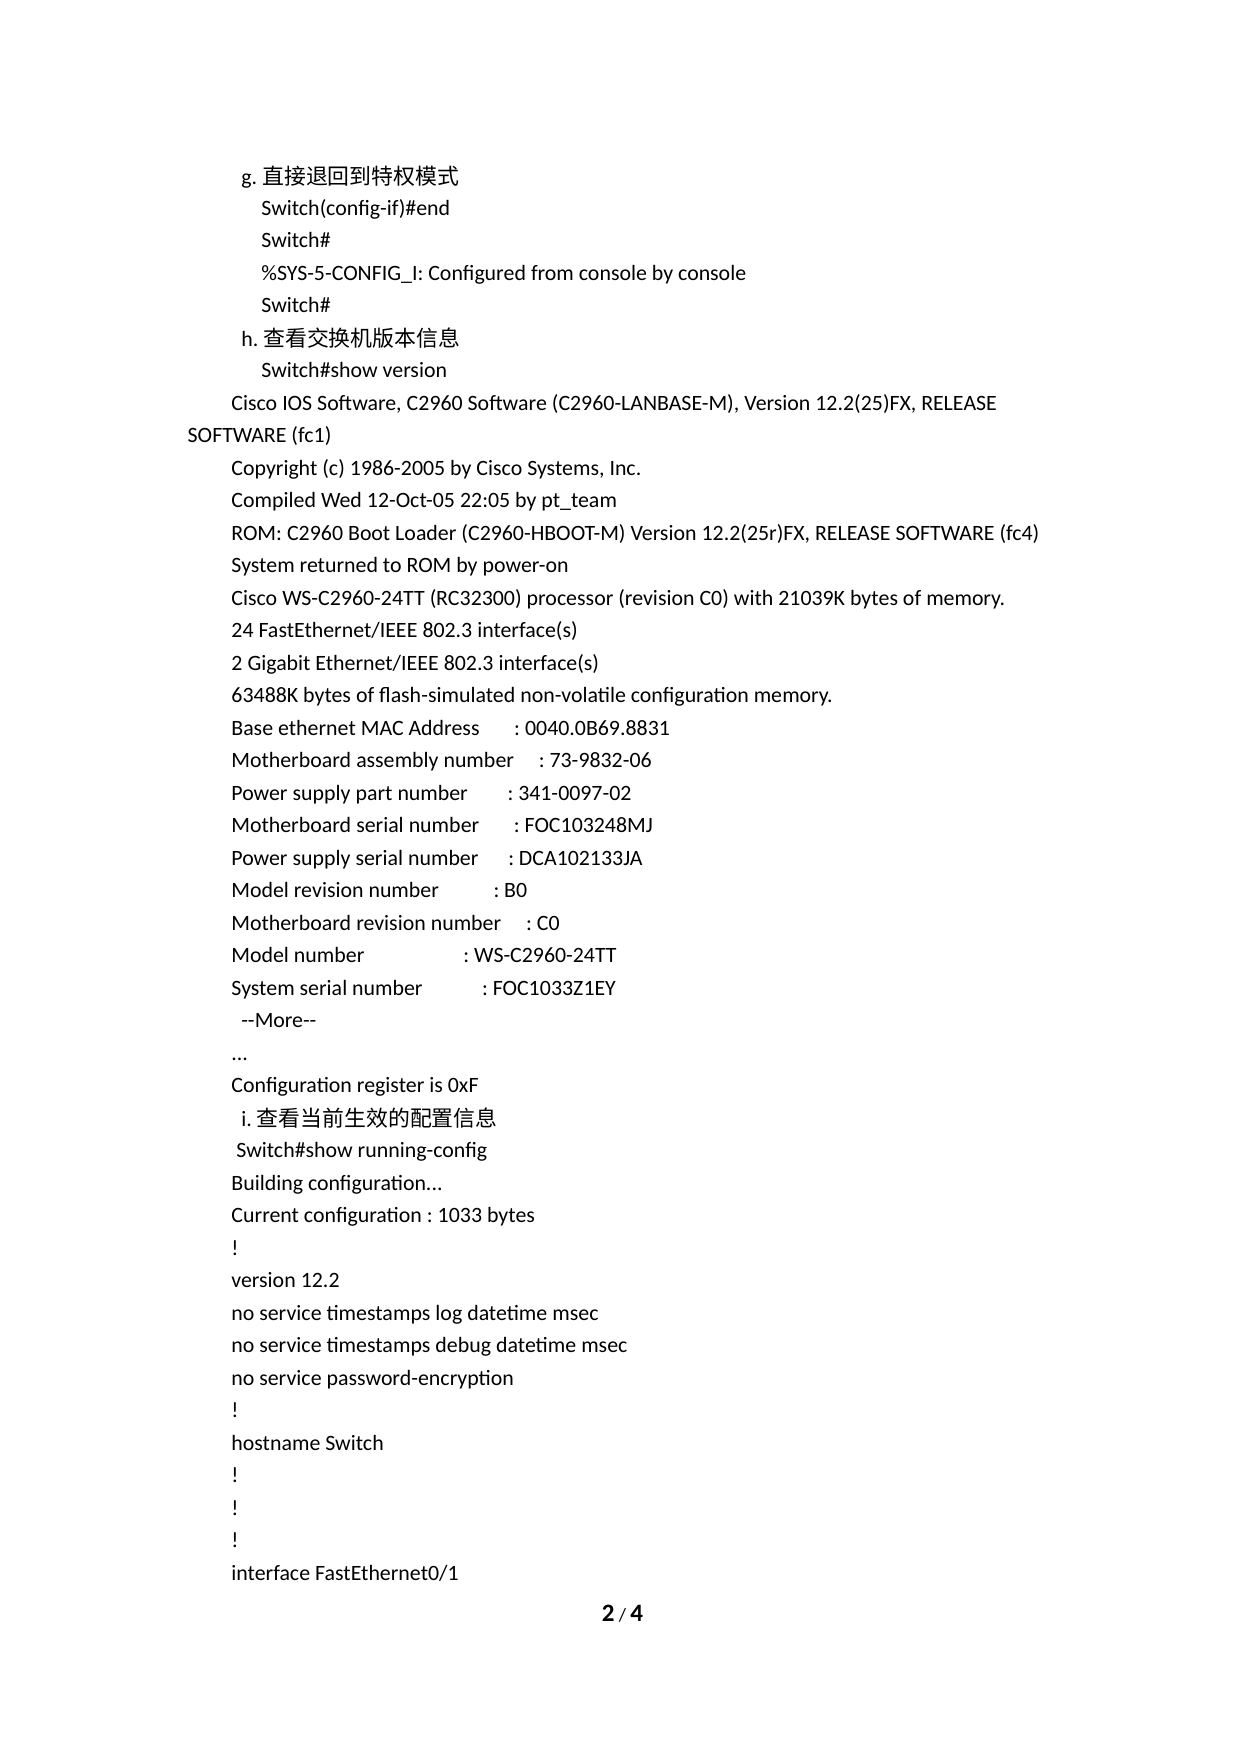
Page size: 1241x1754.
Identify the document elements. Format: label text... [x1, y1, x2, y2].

text Power supply serial number : DCA102133JA [187, 841, 1053, 873]
text ROM: C2960 Boot Loader (C2960-HBOOT-M) Version 12.2(25r)FX, RELEASE SOFTWARE (fc4) [187, 516, 1053, 548]
text --More-- [187, 1003, 1053, 1036]
text Motherboard assembly number : 73-9832-06 [187, 743, 1053, 776]
text 2 Gigabit Ethernet/IEEE 802.3 interface(s) [187, 646, 1053, 678]
text g. 直接退回到特权模式 [187, 158, 1053, 191]
text Model number : WS-C2960-24TT [187, 938, 1053, 971]
text Power supply part number : 341-0097-02 [187, 776, 1053, 808]
text hostname Switch [187, 1426, 1053, 1458]
text Cisco WS-C2960-24TT (RC32300) processor (revision C0) with 21039K bytes of memory. [187, 581, 1053, 613]
text ! [187, 1458, 1053, 1491]
text no service timestamps debug datetime msec [187, 1328, 1053, 1361]
text Cisco IOS Software, C2960 Software (C2960-LANBASE-M), Version 12.2(25)FX, RELEASE SOFTWARE (fc1) [187, 386, 1053, 451]
text ! [187, 1393, 1053, 1426]
text version 12.2 [187, 1263, 1053, 1296]
text Model revision number : B0 [187, 873, 1053, 906]
text Base ethernet MAC Address : 0040.0B69.8831 [187, 711, 1053, 743]
text Switch# [187, 223, 1053, 256]
text Switch#show running-config [187, 1133, 1053, 1166]
text interface FastEthernet0/1 [187, 1556, 1053, 1588]
text no service password-encryption [187, 1361, 1053, 1393]
text Switch#show version [187, 353, 1053, 386]
text Switch(config-if)#end [187, 191, 1053, 223]
text System returned to ROM by power-on [187, 548, 1053, 581]
text i. 查看当前生效的配置信息 [187, 1101, 1053, 1133]
text Current configuration : 1033 bytes [187, 1198, 1053, 1231]
text Building configuration... [187, 1166, 1053, 1198]
text System serial number : FOC1033Z1EY [187, 971, 1053, 1003]
text ... [187, 1036, 1053, 1068]
text 63488K bytes of flash-simulated non-volatile configuration memory. [187, 678, 1053, 711]
text Motherboard serial number : FOC103248MJ [187, 808, 1053, 841]
text Compiled Wed 12-Oct-05 22:05 by pt_team [187, 483, 1053, 516]
text %SYS-5-CONFIG_I: Configured from console by console [187, 256, 1053, 288]
text ! [187, 1523, 1053, 1556]
text Motherboard revision number : C0 [187, 906, 1053, 938]
text Switch# [187, 288, 1053, 321]
text ! [187, 1231, 1053, 1263]
text no service timestamps log datetime msec [187, 1296, 1053, 1328]
text 24 FastEthernet/IEEE 802.3 interface(s) [187, 613, 1053, 646]
text h. 查看交换机版本信息 [187, 321, 1053, 353]
text Configuration register is 0xF [187, 1068, 1053, 1101]
text ! [187, 1491, 1053, 1523]
text Copyright (c) 1986-2005 by Cisco Systems, Inc. [187, 451, 1053, 483]
